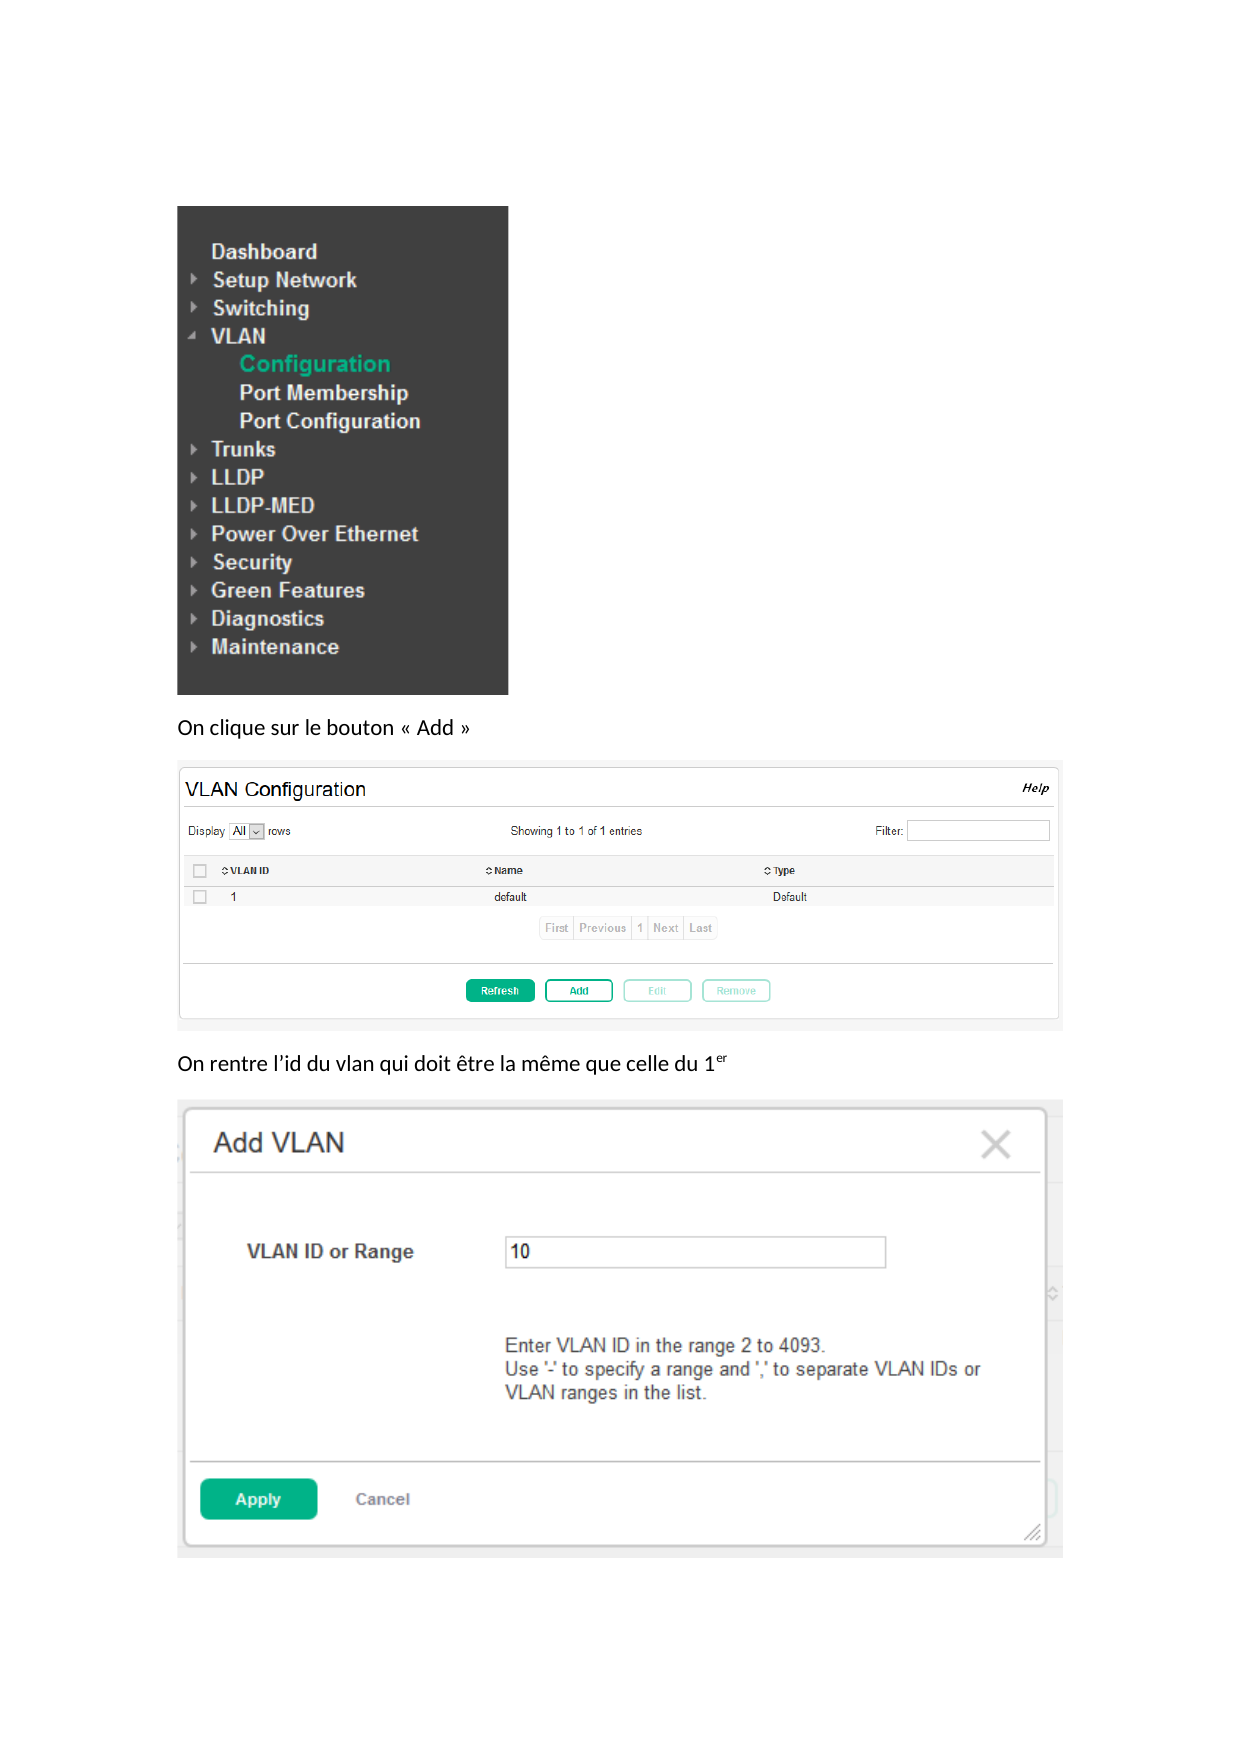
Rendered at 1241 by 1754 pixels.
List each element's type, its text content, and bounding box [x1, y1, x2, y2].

text On clique sur le bouton « Add » [177, 713, 1063, 741]
picture [177, 1096, 1063, 1558]
text On rentre l’id du vlan qui doit être la même que celle du 1er [177, 1049, 1063, 1077]
picture [177, 206, 509, 695]
picture [177, 760, 1063, 1031]
